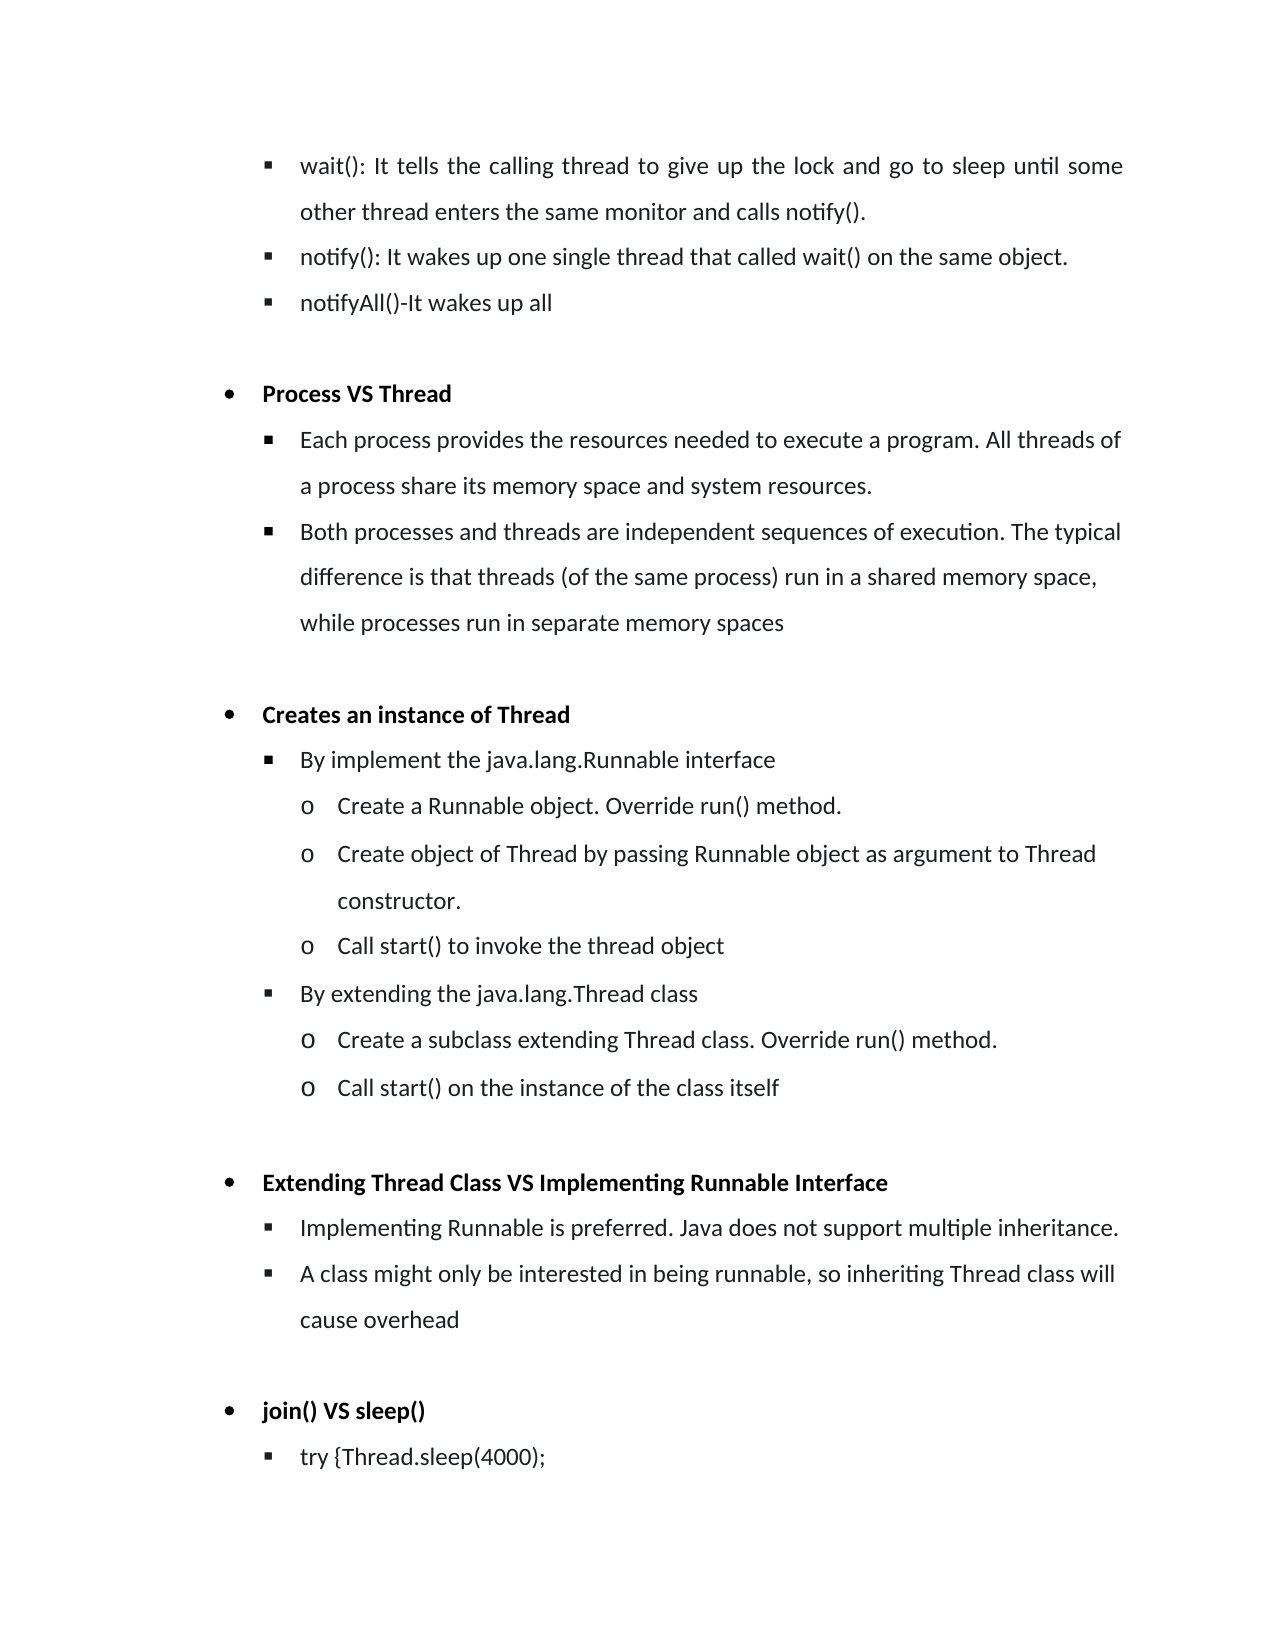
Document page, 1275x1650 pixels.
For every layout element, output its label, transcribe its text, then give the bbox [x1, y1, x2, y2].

list Process VS Thread [225, 379, 1125, 409]
list By implement the java.lang.Runnable interface [262, 744, 1125, 775]
list By extending the java.lang.Thread class [262, 978, 1125, 1009]
list try {Thread.sleep(4000); [262, 1441, 1125, 1472]
list Implementing Runnable is preferred. Java does not support multiple inheritance. [262, 1212, 1125, 1243]
list Each process provides the resources needed to execute a program. All threads of a process share its memory space and system resources. [262, 424, 1125, 501]
list notifyAll()-It wakes up all [262, 287, 1125, 318]
list Both processes and threads are independent sequences of execution. The typical difference is that threads (of the same process) run in a shared memory space, while processes run in separate memory spaces [262, 516, 1125, 638]
list Creates an instance of Thread [225, 699, 1125, 729]
list A class might only be interested in being runnable, so inheriting Thread class will cause overhead [262, 1258, 1125, 1334]
list join() VS sleep() [225, 1395, 1125, 1426]
list Create a subclass extending Thread class. Override run() method. [300, 1024, 1125, 1056]
list Create object of Thread by passing Runnable object as argument to Thread constructor. [300, 838, 1125, 915]
list Extending Thread Class VS Implementing Runnable Interface [225, 1167, 1125, 1197]
list Create a Runnable object. Override run() method. [300, 790, 1125, 822]
list wait(): It tells the calling thread to give up the lock and go to sleep until some other thread enters the same monitor and calls notify(). [262, 150, 1125, 226]
list Call start() to invoke the thread object [300, 931, 1125, 962]
list notify(): It wakes up one single thread that called wait() on the same object. [262, 241, 1125, 272]
list Call start() on the instance of the class itself [300, 1072, 1125, 1105]
